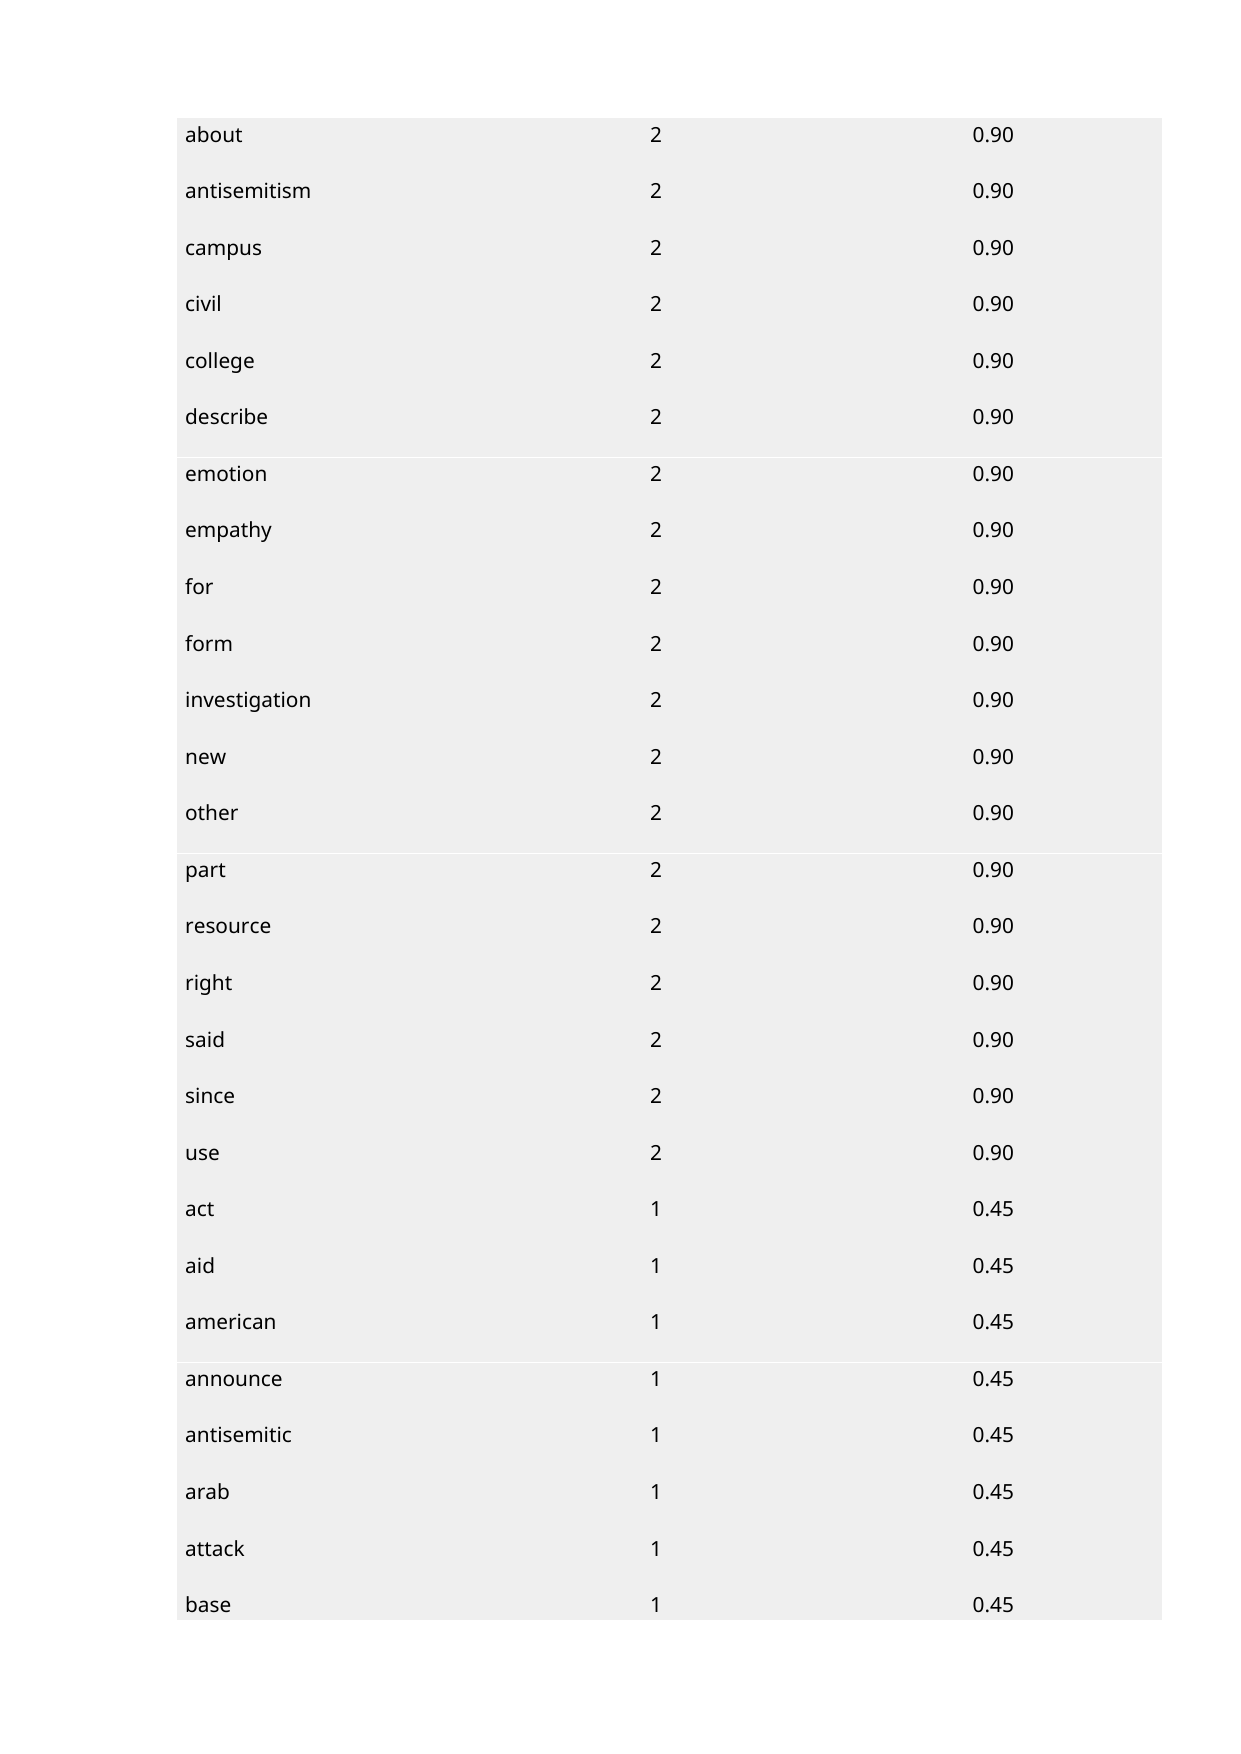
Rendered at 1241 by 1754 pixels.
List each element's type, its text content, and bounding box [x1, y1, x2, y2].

table_cell 2 [487, 401, 824, 457]
table_cell 2 [487, 175, 824, 231]
table_cell 0.90 [824, 458, 1162, 514]
table_cell 2 [487, 288, 824, 344]
table_cell about [177, 118, 487, 175]
table_cell 0.45 [824, 1363, 1162, 1419]
table_cell 0.45 [824, 1532, 1162, 1589]
table_cell 0.90 [824, 175, 1162, 231]
table_cell aid [177, 1249, 487, 1306]
table_cell 0.45 [824, 1249, 1162, 1306]
table_cell 0.45 [824, 1589, 1162, 1620]
table_cell 0.45 [824, 1306, 1162, 1362]
table_cell for [177, 571, 487, 627]
table_cell since [177, 1080, 487, 1136]
table_cell college [177, 344, 487, 401]
table_cell 2 [487, 1023, 824, 1080]
table_cell 1 [487, 1193, 824, 1249]
table_cell campus [177, 231, 487, 288]
table_cell 0.90 [824, 288, 1162, 344]
table_cell 2 [487, 627, 824, 684]
table_cell arab [177, 1476, 487, 1532]
table_cell 2 [487, 514, 824, 571]
table_cell 1 [487, 1363, 824, 1419]
table_cell 1 [487, 1476, 824, 1532]
table_cell 2 [487, 967, 824, 1023]
table_cell empathy [177, 514, 487, 571]
table_cell 0.45 [824, 1193, 1162, 1249]
table_cell 0.90 [824, 967, 1162, 1023]
table_cell 2 [487, 1080, 824, 1136]
table_cell investigation [177, 684, 487, 740]
table_cell 0.90 [824, 231, 1162, 288]
table_cell attack [177, 1532, 487, 1589]
table_cell 0.90 [824, 627, 1162, 684]
table_cell 0.90 [824, 344, 1162, 401]
table_cell american [177, 1306, 487, 1362]
table_cell 0.90 [824, 910, 1162, 967]
table_cell form [177, 627, 487, 684]
table_cell 1 [487, 1249, 824, 1306]
table_cell 0.45 [824, 1476, 1162, 1532]
table_cell 2 [487, 231, 824, 288]
table_cell 2 [487, 684, 824, 740]
table_cell 0.90 [824, 740, 1162, 797]
table_cell base [177, 1589, 487, 1620]
table_cell resource [177, 910, 487, 967]
table_cell 0.90 [824, 1080, 1162, 1136]
table_cell 2 [487, 571, 824, 627]
table_cell 2 [487, 458, 824, 514]
table_cell said [177, 1023, 487, 1080]
table_cell 1 [487, 1419, 824, 1476]
table_cell emotion [177, 458, 487, 514]
table_cell 2 [487, 1136, 824, 1193]
table_cell 2 [487, 854, 824, 910]
table_cell new [177, 740, 487, 797]
table_cell 0.90 [824, 118, 1162, 175]
table_cell describe [177, 401, 487, 457]
table_cell 2 [487, 910, 824, 967]
table_cell 2 [487, 344, 824, 401]
table_cell 0.90 [824, 854, 1162, 910]
table_cell 1 [487, 1589, 824, 1620]
table_cell antisemitic [177, 1419, 487, 1476]
table_cell 0.90 [824, 401, 1162, 457]
table_cell 1 [487, 1532, 824, 1589]
table_cell 2 [487, 740, 824, 797]
table_cell 0.90 [824, 797, 1162, 853]
table_cell antisemitism [177, 175, 487, 231]
table_cell other [177, 797, 487, 853]
table_cell 0.90 [824, 514, 1162, 571]
table_cell part [177, 854, 487, 910]
table_cell civil [177, 288, 487, 344]
table_cell 2 [487, 797, 824, 853]
table_cell 1 [487, 1306, 824, 1362]
table_cell 0.90 [824, 684, 1162, 740]
table_cell use [177, 1136, 487, 1193]
table_cell 0.90 [824, 571, 1162, 627]
table_cell act [177, 1193, 487, 1249]
table_cell 0.90 [824, 1023, 1162, 1080]
table_cell right [177, 967, 487, 1023]
table_cell announce [177, 1363, 487, 1419]
table_cell 0.90 [824, 1136, 1162, 1193]
table_cell 0.45 [824, 1419, 1162, 1476]
table_cell 2 [487, 118, 824, 175]
